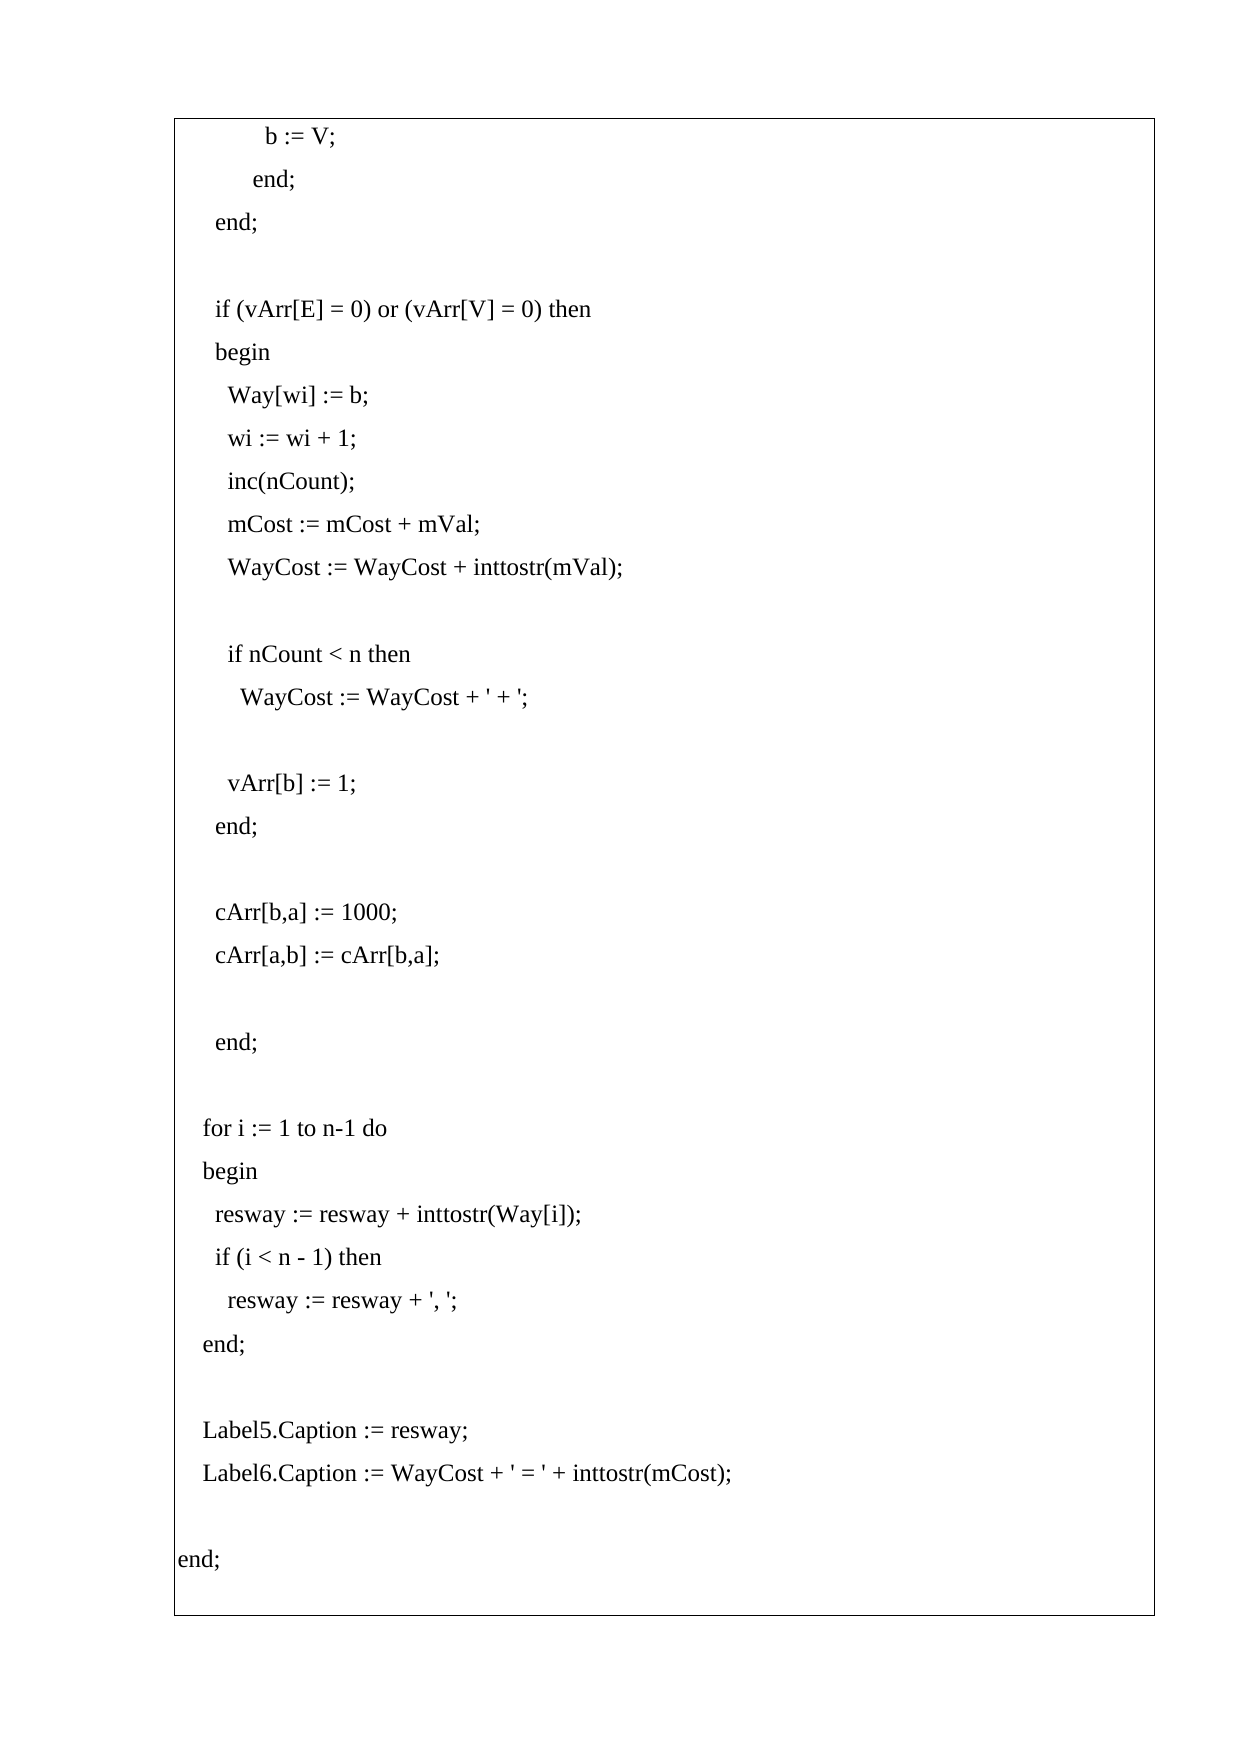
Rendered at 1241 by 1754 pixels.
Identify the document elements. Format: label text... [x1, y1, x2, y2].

text mCost := mCost + mVal; [175, 506, 1154, 538]
text end; [175, 1541, 1154, 1573]
text if nCount < n then [175, 636, 1154, 667]
text inc(nCount); [175, 463, 1154, 495]
text cArr[a,b] := cArr[b,a]; [175, 937, 1154, 969]
text Label6.Caption := WayCost + ' = ' + inttostr(mCost); [175, 1455, 1154, 1487]
text end; [175, 204, 1154, 236]
text Way[wi] := b; [175, 377, 1154, 409]
text end; [175, 161, 1154, 193]
text end; [175, 1326, 1154, 1357]
text end; [175, 1024, 1154, 1056]
text vArr[b] := 1; [175, 765, 1154, 797]
text if (vArr[E] = 0) or (vArr[V] = 0) then [175, 291, 1154, 322]
text resway := resway + inttostr(Way[i]); [175, 1196, 1154, 1228]
text begin [175, 334, 1154, 366]
text WayCost := WayCost + ' + '; [175, 679, 1154, 711]
text begin [175, 1153, 1154, 1185]
text Label5.Caption := resway; [175, 1412, 1154, 1444]
text b := V; [175, 119, 1154, 150]
text resway := resway + ', '; [175, 1282, 1154, 1314]
text for i := 1 to n-1 do [175, 1110, 1154, 1142]
text cArr[b,a] := 1000; [175, 894, 1154, 926]
text wi := wi + 1; [175, 420, 1154, 452]
text WayCost := WayCost + inttostr(mVal); [175, 549, 1154, 581]
text end; [175, 808, 1154, 840]
text if (i < n - 1) then [175, 1239, 1154, 1271]
